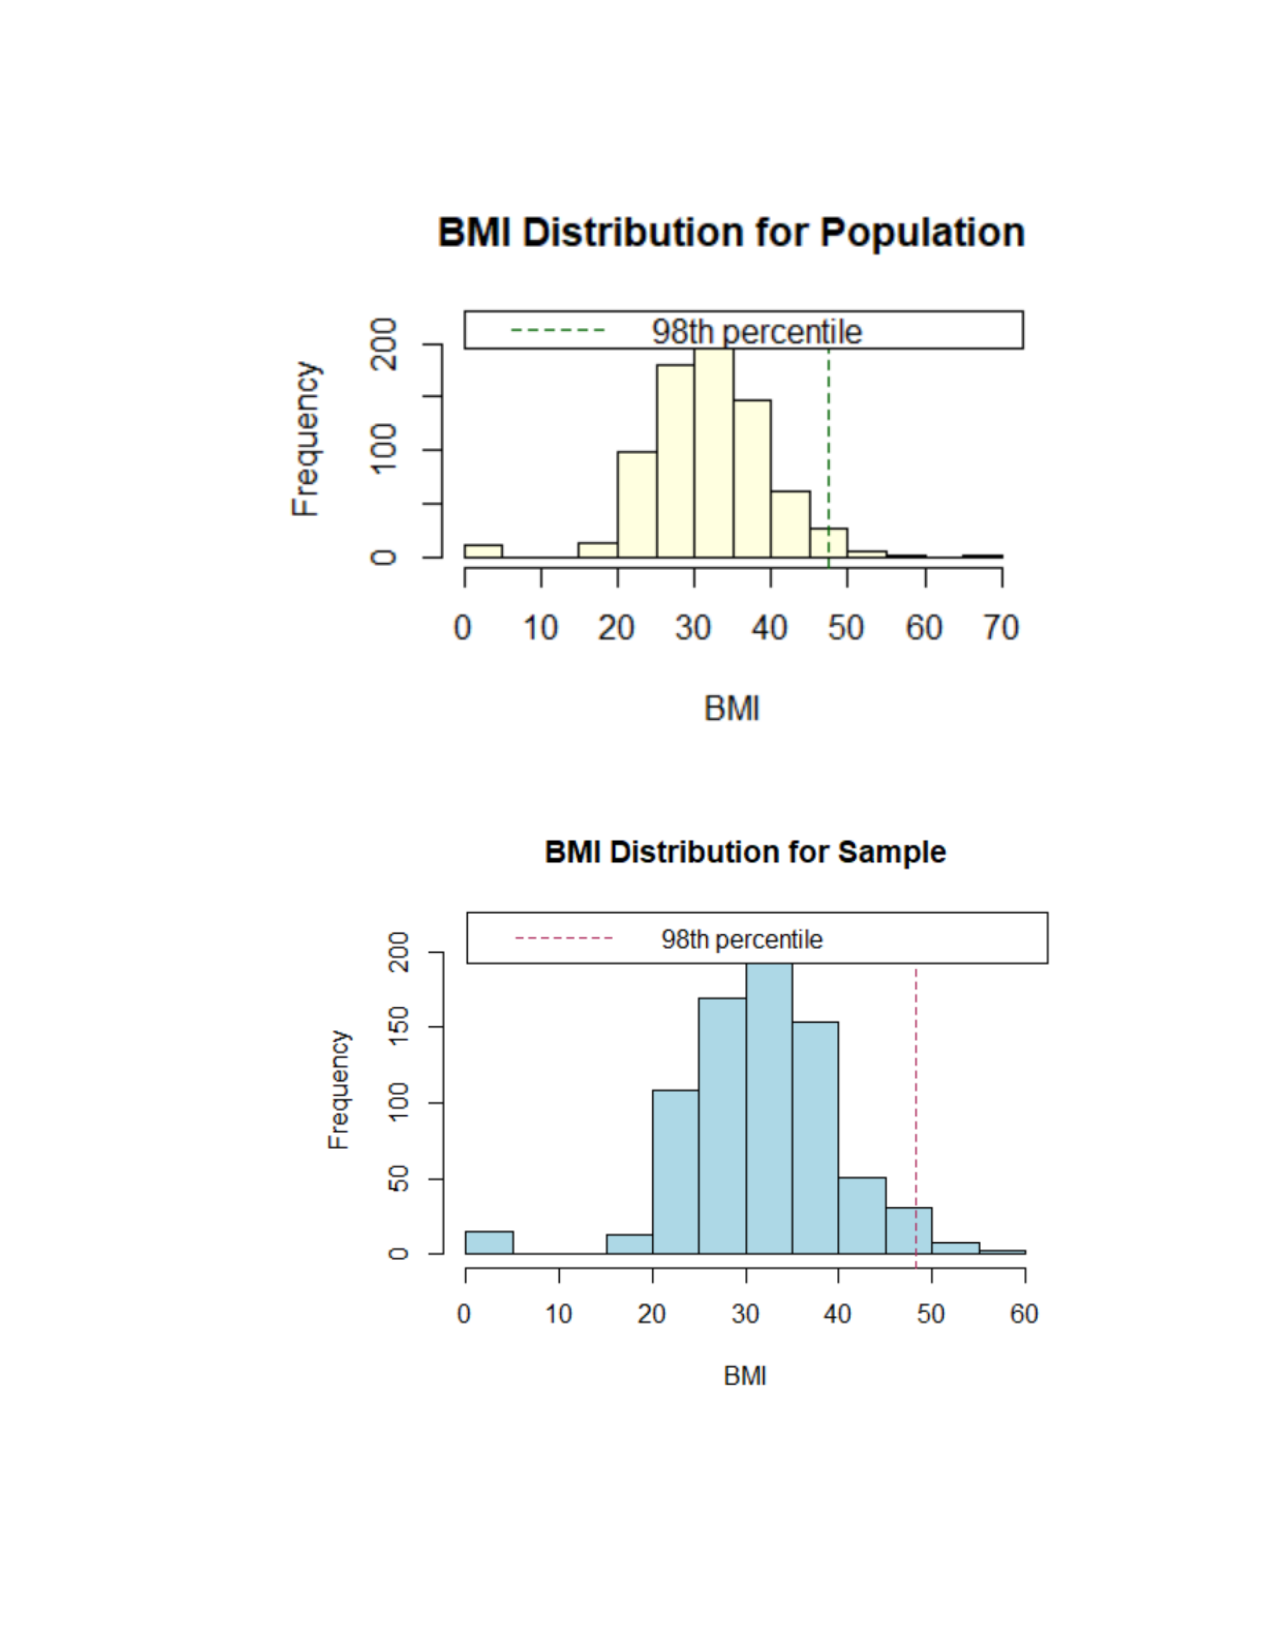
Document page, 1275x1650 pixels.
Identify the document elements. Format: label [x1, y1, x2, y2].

picture [319, 788, 1112, 1423]
picture [280, 150, 1107, 770]
